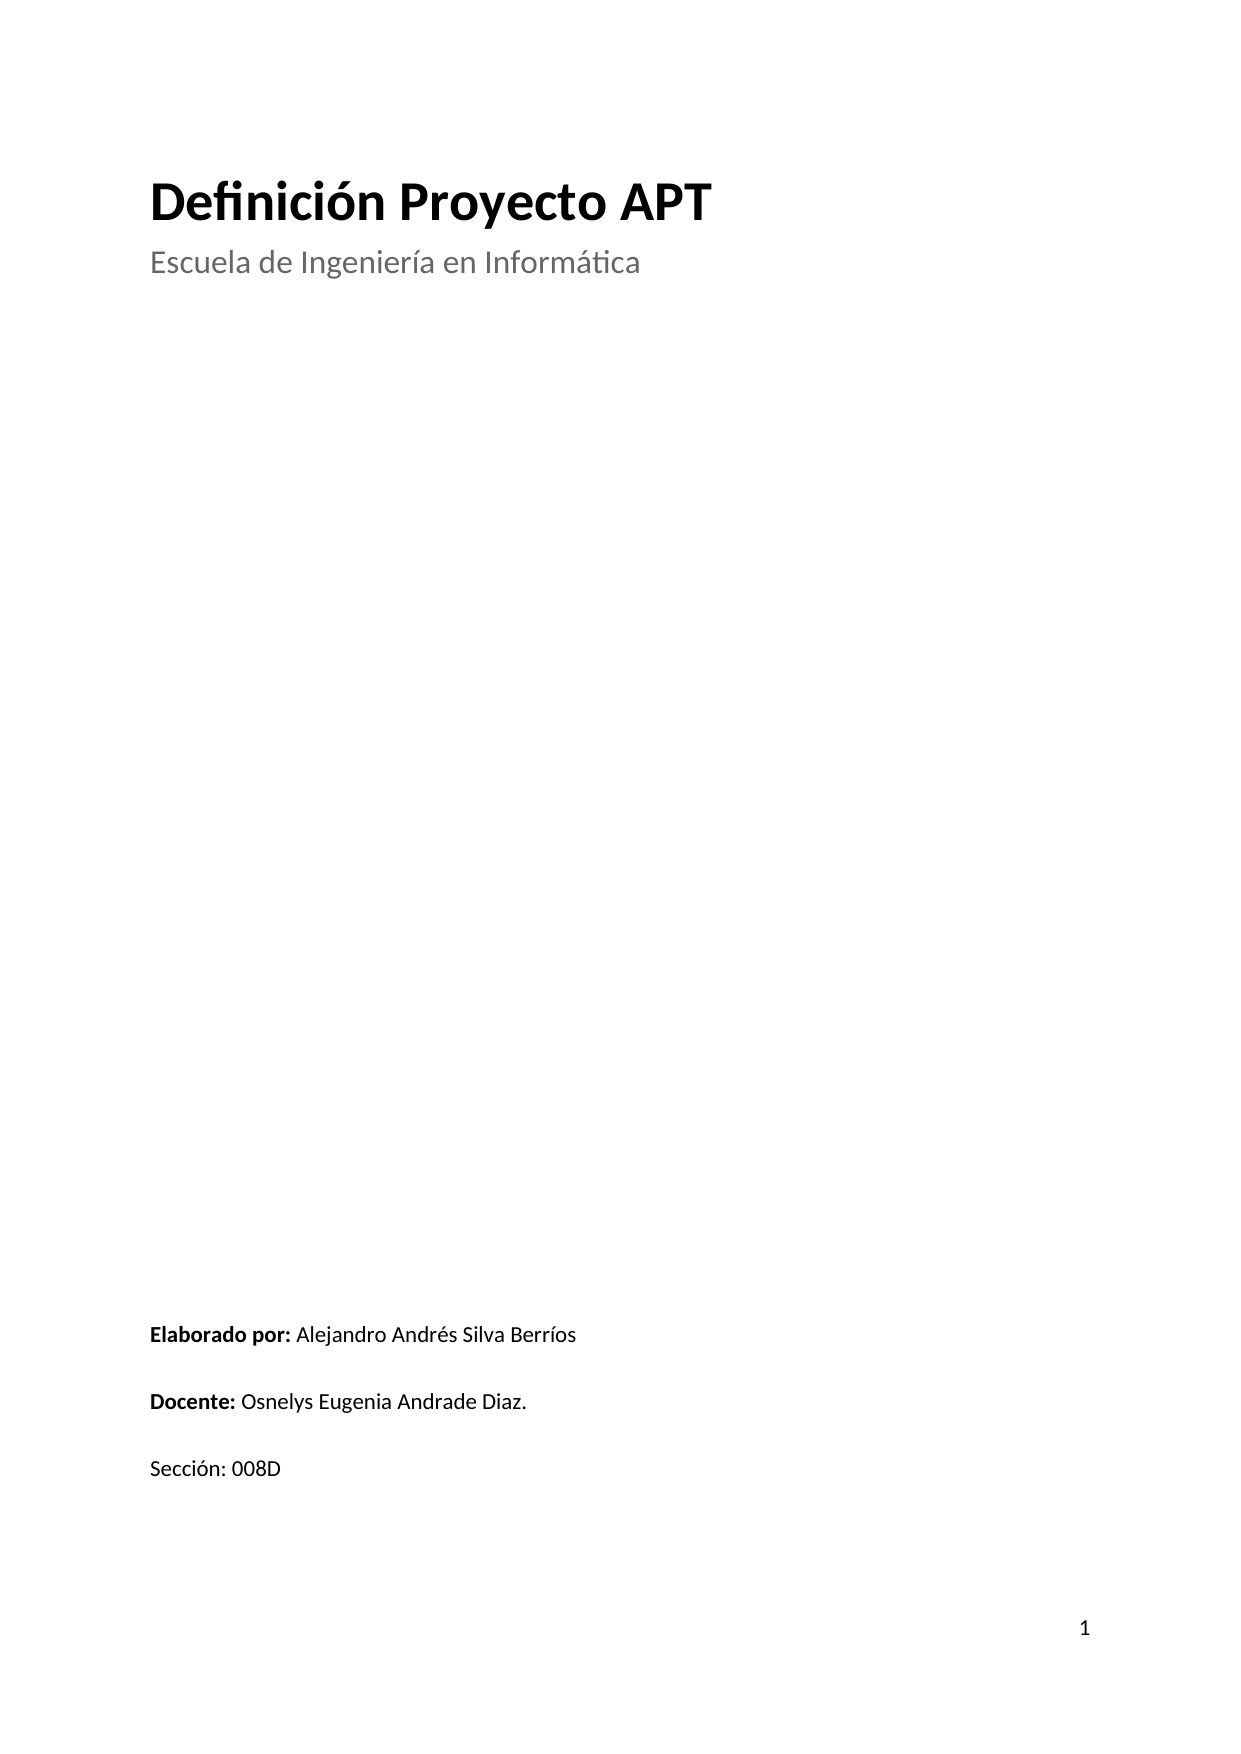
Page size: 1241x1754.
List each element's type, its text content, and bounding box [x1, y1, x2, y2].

text Docente: Osnelys Eugenia Andrade Diaz. [150, 1387, 1090, 1415]
text Elaborado por: Alejandro Andrés Silva Berríos [150, 1320, 1090, 1348]
subtitle Escuela de Ingeniería en Informática [150, 241, 1090, 282]
title Definición Proyecto APT [150, 166, 1090, 235]
text Sección: 008D [150, 1454, 1090, 1482]
